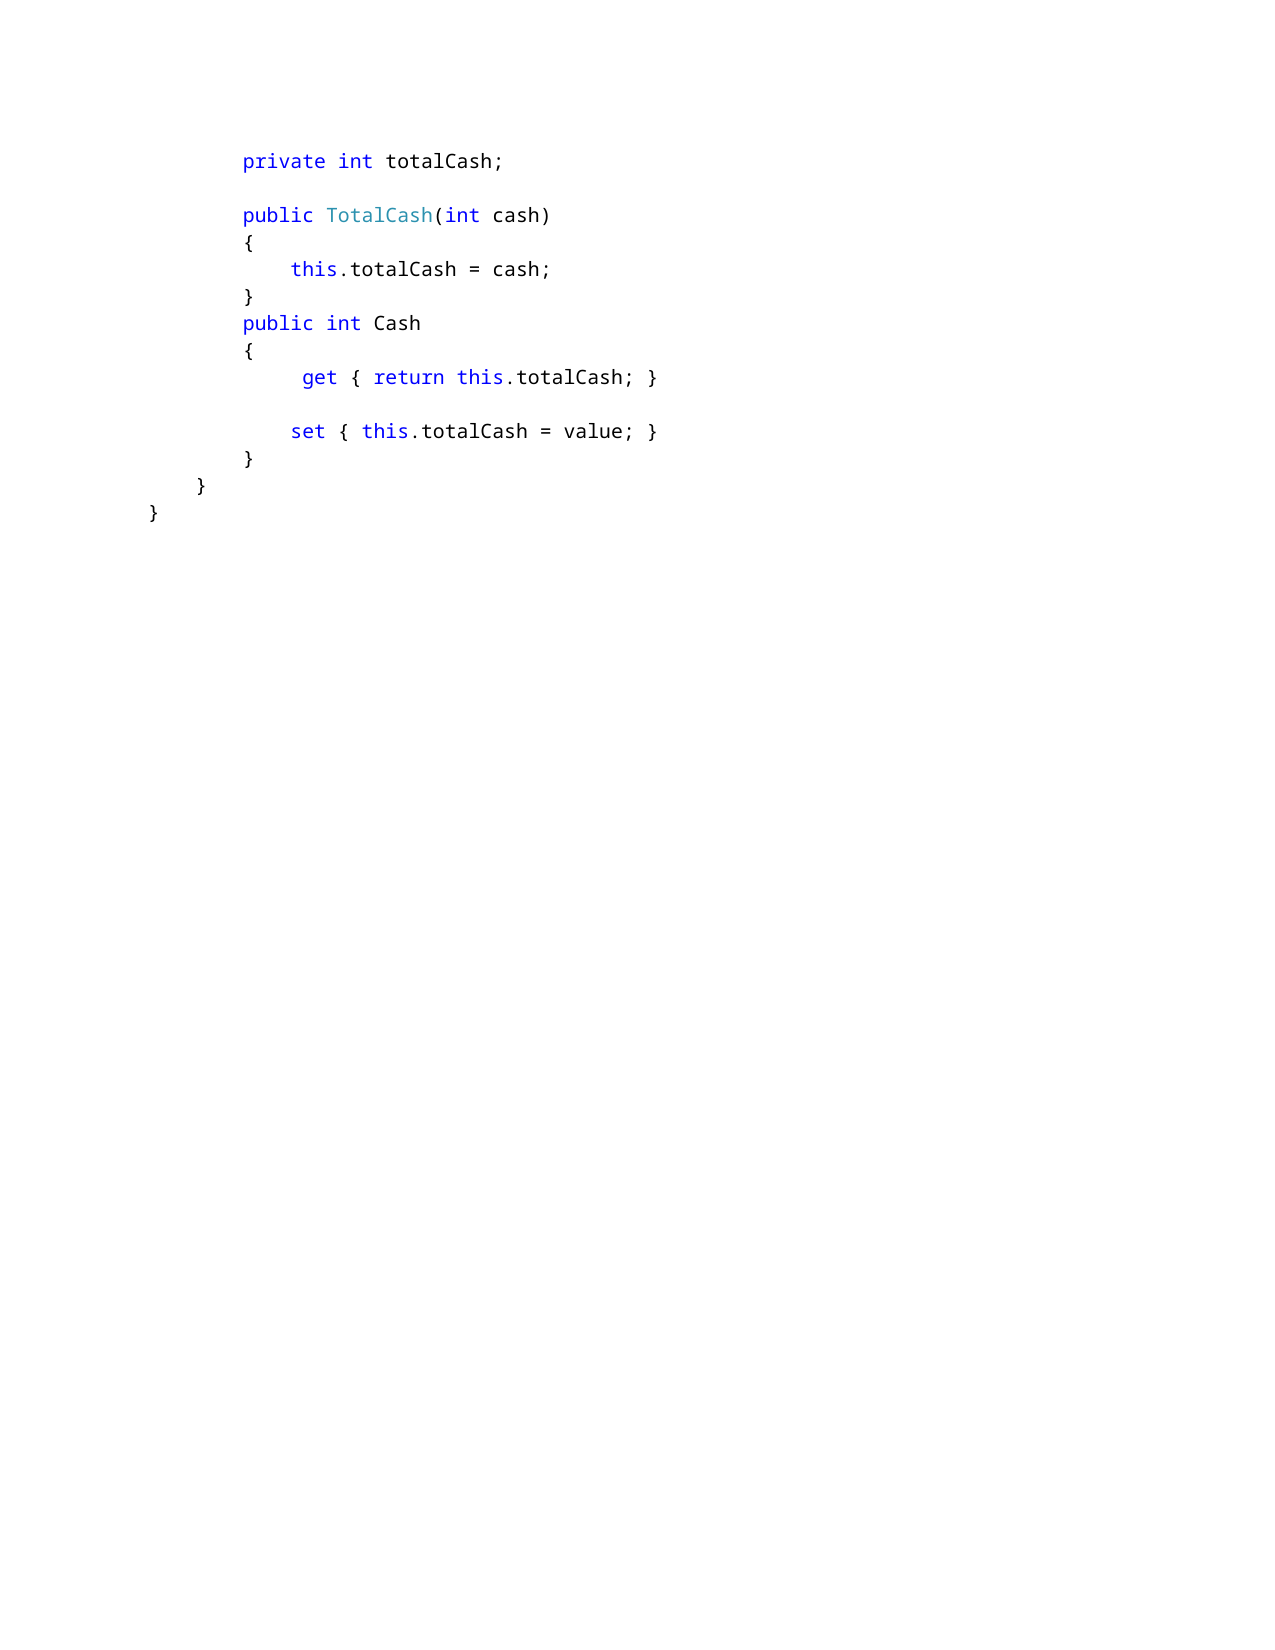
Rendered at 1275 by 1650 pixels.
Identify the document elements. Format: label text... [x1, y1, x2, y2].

text this.totalCash = cash; [148, 256, 1127, 282]
text private int totalCash; [148, 148, 1127, 174]
text } [148, 498, 1127, 525]
text { [148, 336, 1127, 363]
text get { return this.totalCash; } [148, 363, 1127, 390]
text } [148, 444, 1127, 471]
text public int Cash [148, 309, 1127, 336]
text } [148, 282, 1127, 309]
text } [148, 471, 1127, 498]
text set { this.totalCash = value; } [148, 417, 1127, 444]
text { [148, 228, 1127, 256]
text public TotalCash(int cash) [148, 202, 1127, 228]
